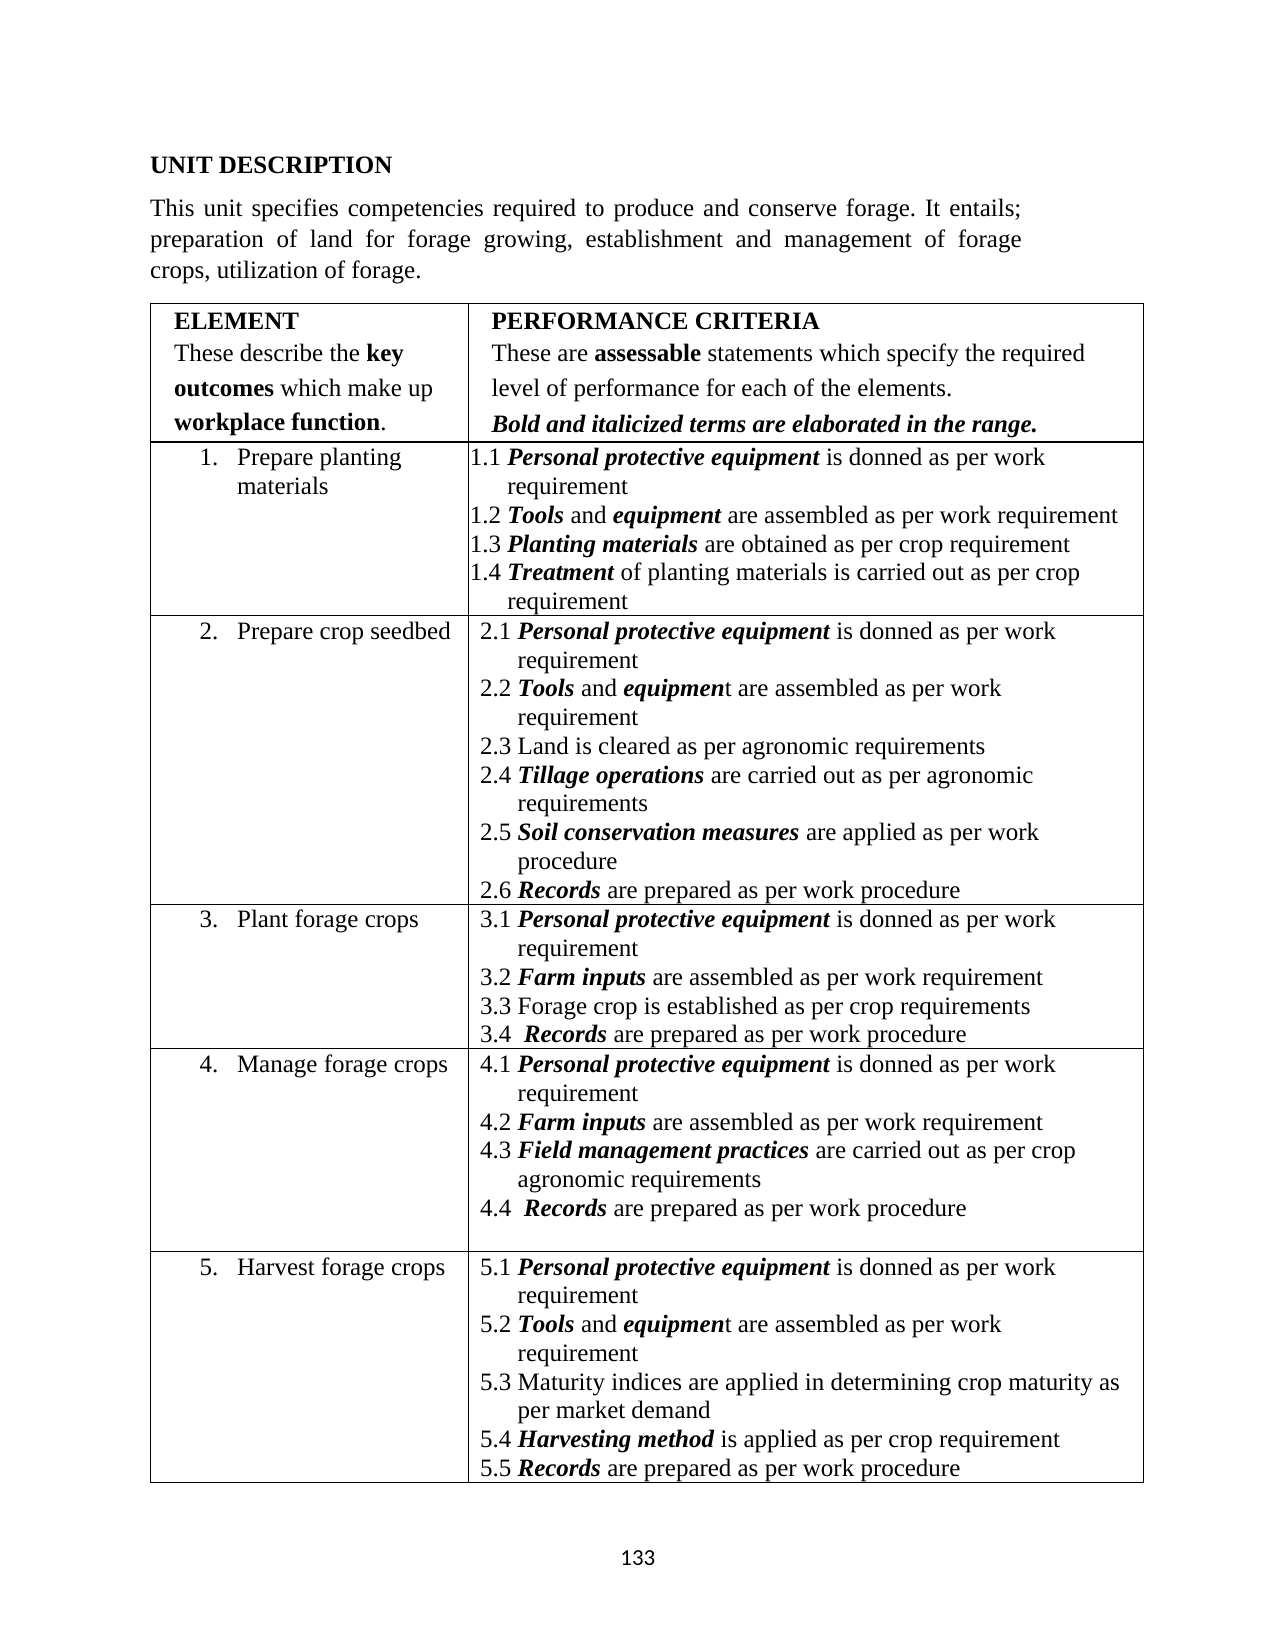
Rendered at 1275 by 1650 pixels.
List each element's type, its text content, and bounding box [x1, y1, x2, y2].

table_cell Plant forage crops [151, 905, 468, 1048]
table_cell Personal protective equipment is donned as per work requirement Tools and equipment are assembled as per work requirement Land is cleared as per agronomic requirements Tillage operations are carried out as per agronomic requirements Soil conservation measures are applied as per work procedure Records are prepared as per work procedure [469, 616, 1143, 903]
table_cell Harvest forage crops [151, 1252, 468, 1482]
table_header ELEMENT These describe the key outcomes which make up workplace function. [151, 304, 468, 441]
table_cell Manage forage crops [151, 1049, 468, 1251]
table_cell Personal protective equipment is donned as per work requirement Farm inputs are assembled as per work requirement Field management practices are carried out as per crop agronomic requirements Records are prepared as per work procedure [469, 1049, 1143, 1251]
table_cell Prepare planting materials [151, 443, 468, 615]
table_header PERFORMANCE CRITERIA These are assessable statements which specify the required level of performance for each of the elements. Bold and italicized terms are elaborated in the range. [469, 304, 1143, 441]
table_cell Personal protective equipment is donned as per work requirement Tools and equipment are assembled as per work requirement Maturity indices are applied in determining crop maturity as per market demand Harvesting method is applied as per crop requirement Records are prepared as per work procedure [469, 1252, 1143, 1482]
table_cell Personal protective equipment is donned as per work requirement Farm inputs are assembled as per work requirement Forage crop is established as per crop requirements Records are prepared as per work procedure [469, 905, 1143, 1048]
text UNIT DESCRIPTION [150, 150, 684, 179]
table_cell Personal protective equipment is donned as per work requirement Tools and equipment are assembled as per work requirement Planting materials are obtained as per crop requirement Treatment of planting materials is carried out as per crop requirement [469, 443, 1143, 615]
text This unit specifies competencies required to produce and conserve forage. It entails; preparation of land for forage growing, establishment and management of forage crops, utilization of forage. [150, 193, 1022, 284]
table_cell Prepare crop seedbed [151, 616, 468, 903]
